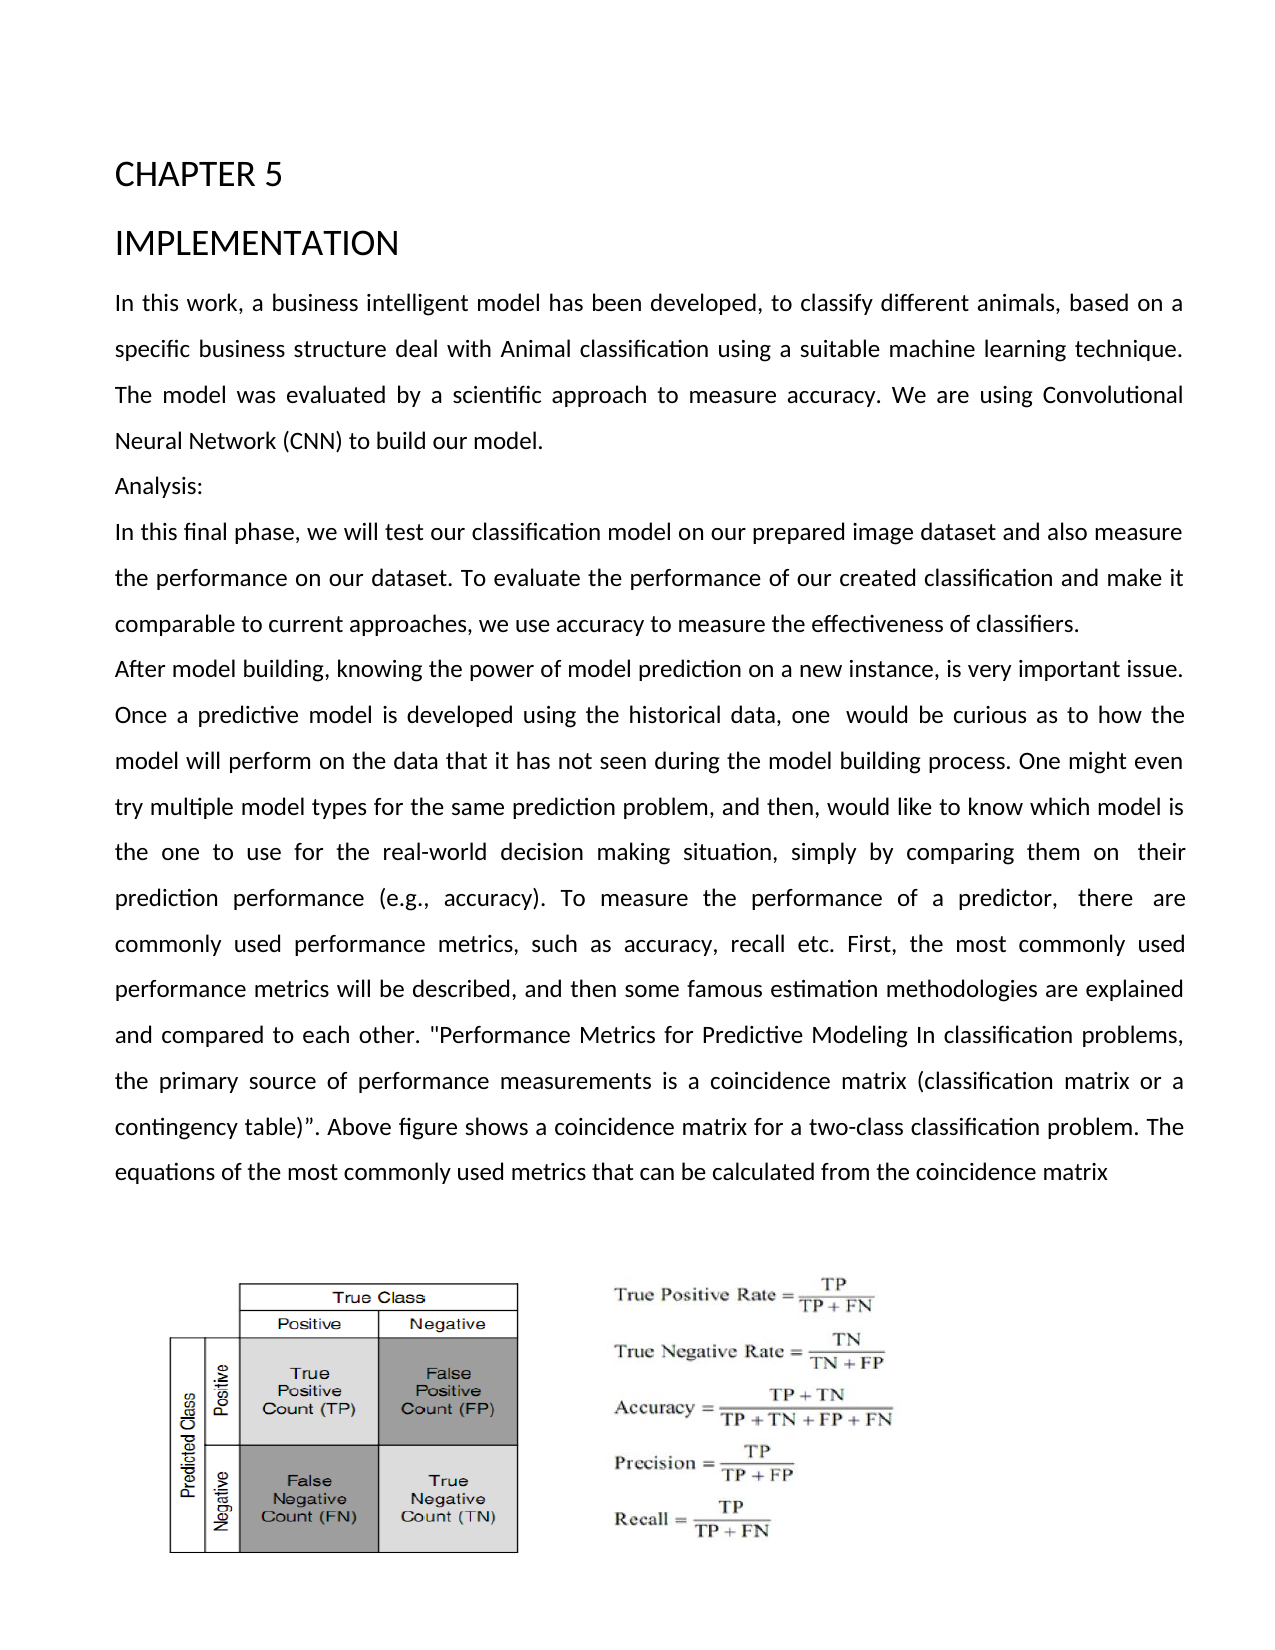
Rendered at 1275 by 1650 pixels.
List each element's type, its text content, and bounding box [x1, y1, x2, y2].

text In this work, a business intelligent model has been developed, to classify different animals, based on a specific business structure deal with Animal classification using a suitable machine learning technique. The model was evaluated by a scientific approach to measure accuracy. We are using Convolutional Neural Network (CNN) to build our model. [114, 288, 1185, 455]
text After model building, knowing the power of model prediction on a new instance, is very important issue. Once a predictive model is developed using the historical data, one would be curious as to how the model will perform on the data that it has not seen during the model building process. One might even try multiple model types for the same prediction problem, and then, would like to know which model is the one to use for the real-world decision making situation, simply by comparing them on their prediction performance (e.g., accuracy). To measure the performance of a predictor, there are commonly used performance metrics, such as accuracy, recall etc. First, the most commonly used performance metrics will be described, and then some famous estimation methodologies are explained and compared to each other. "Performance Metrics for Predictive Modeling In classification problems, the primary source of performance measurements is a coincidence matrix (classification matrix or a contingency table)”. Above figure shows a coincidence matrix for a two-class classification problem. The equations of the most commonly used metrics that can be calculated from the coincidence matrix [114, 653, 1186, 1187]
subtitle CHAPTER 5 IMPLEMENTATION [114, 150, 401, 265]
text Analysis: [114, 471, 1198, 501]
text In this final phase, we will test our classification model on our prepared image dataset and also measure the performance on our dataset. To evaluate the performance of our created classification and make it comparable to current approaches, we use accuracy to measure the effectiveness of classifiers. [114, 516, 1185, 638]
picture [114, 1248, 935, 1572]
